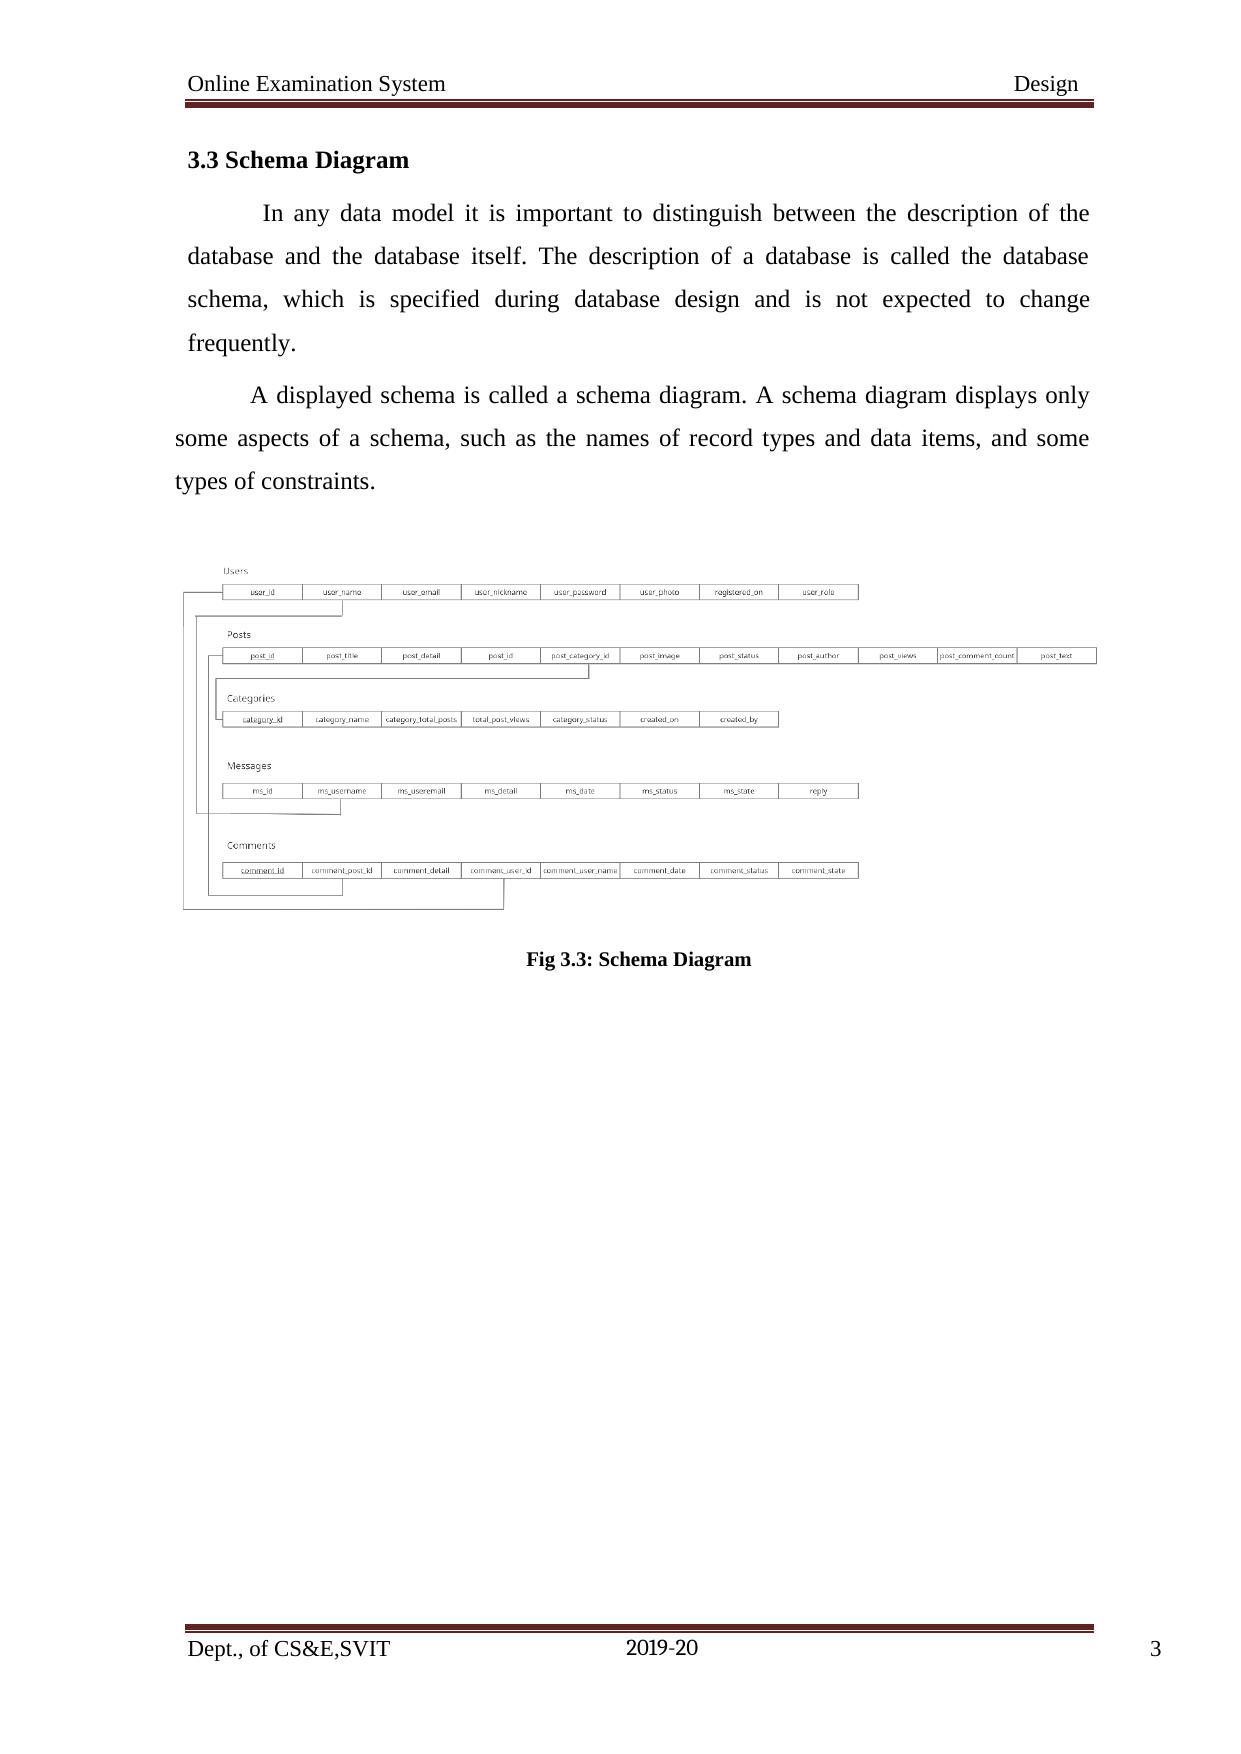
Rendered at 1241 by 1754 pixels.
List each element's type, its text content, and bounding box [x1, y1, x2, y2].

text A displayed schema is called a schema diagram. A schema diagram displays only some aspects of a schema, such as the names of record types and data items, and some types of constraints. [175, 380, 1091, 495]
text Fig 3.3: Schema Diagram [322, 946, 955, 971]
subtitle Schema Diagram [187, 145, 1103, 173]
picture [175, 552, 1104, 917]
